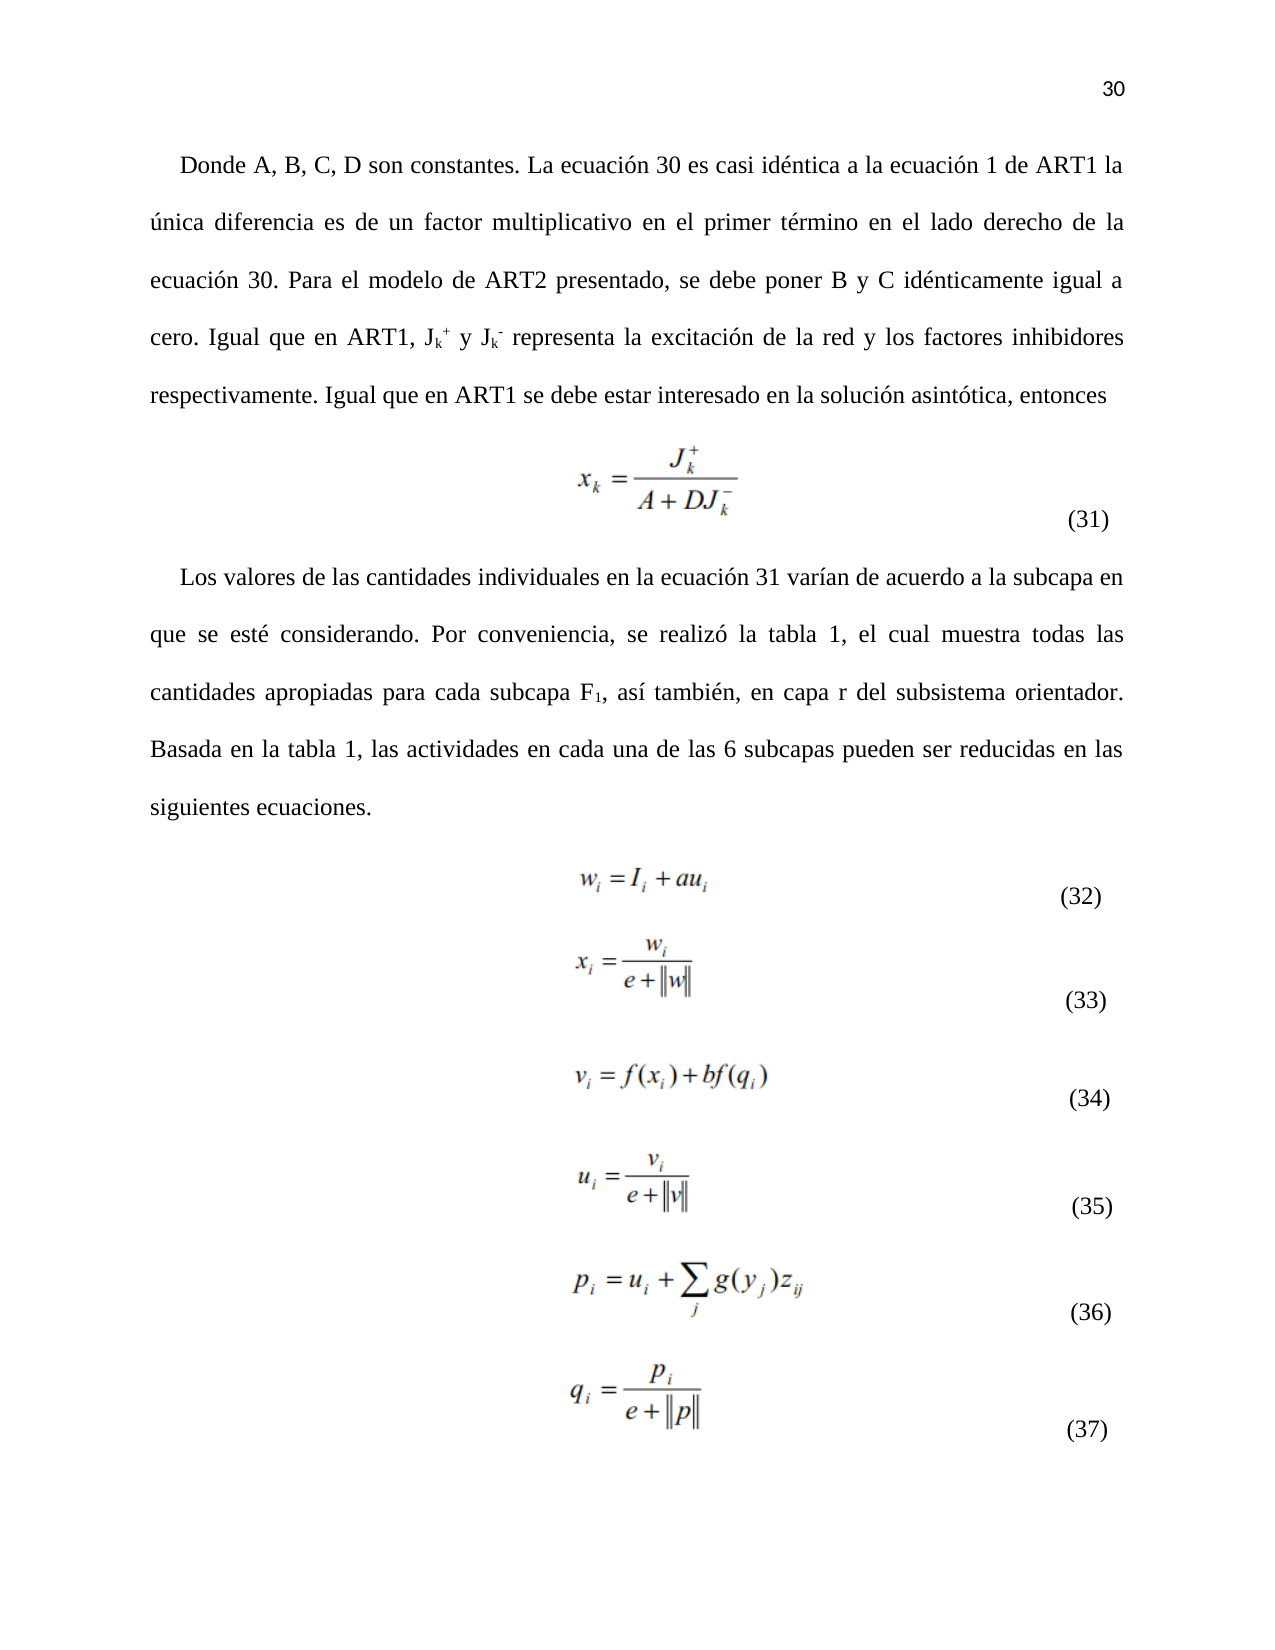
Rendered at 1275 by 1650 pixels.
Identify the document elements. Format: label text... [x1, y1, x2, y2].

picture [548, 437, 768, 528]
text Los valores de las cantidades individuales en la ecuación 31 varían de acuerdo a la subcapa en que se esté considerando. Por conveniencia, se realizó la tabla 1, el cual muestra todas las cantidades apropiadas para cada subcapa F1, así también, en capa r del subsistema orientador. Basada en la tabla 1, las actividades en cada una de las 6 subcapas pueden ser reducidas en las siguientes ecuaciones. [150, 562, 1125, 820]
picture [561, 849, 723, 905]
text (33) [194, 938, 1125, 1014]
picture [561, 1248, 814, 1321]
picture [555, 1355, 717, 1438]
picture [548, 1042, 776, 1107]
text (35) [194, 1140, 1125, 1219]
picture [567, 938, 716, 1009]
picture [567, 1140, 703, 1215]
text (32) [194, 849, 1125, 909]
text (34) [194, 1042, 1125, 1112]
text (37) [194, 1355, 1125, 1443]
text (31) [194, 437, 1125, 533]
text Donde A, B, C, D son constantes. La ecuación 30 es casi idéntica a la ecuación 1 de ART1 la única diferencia es de un factor multiplicativo en el primer término en el lado derecho de la ecuación 30. Para el modelo de ART2 presentado, se debe poner B y C idénticamente igual a cero. Igual que en ART1, Jk+ y Jk- representa la excitación de la red y los factores inhibidores respectivamente. Igual que en ART1 se debe estar interesado en la solución asintótica, entonces [150, 150, 1125, 409]
